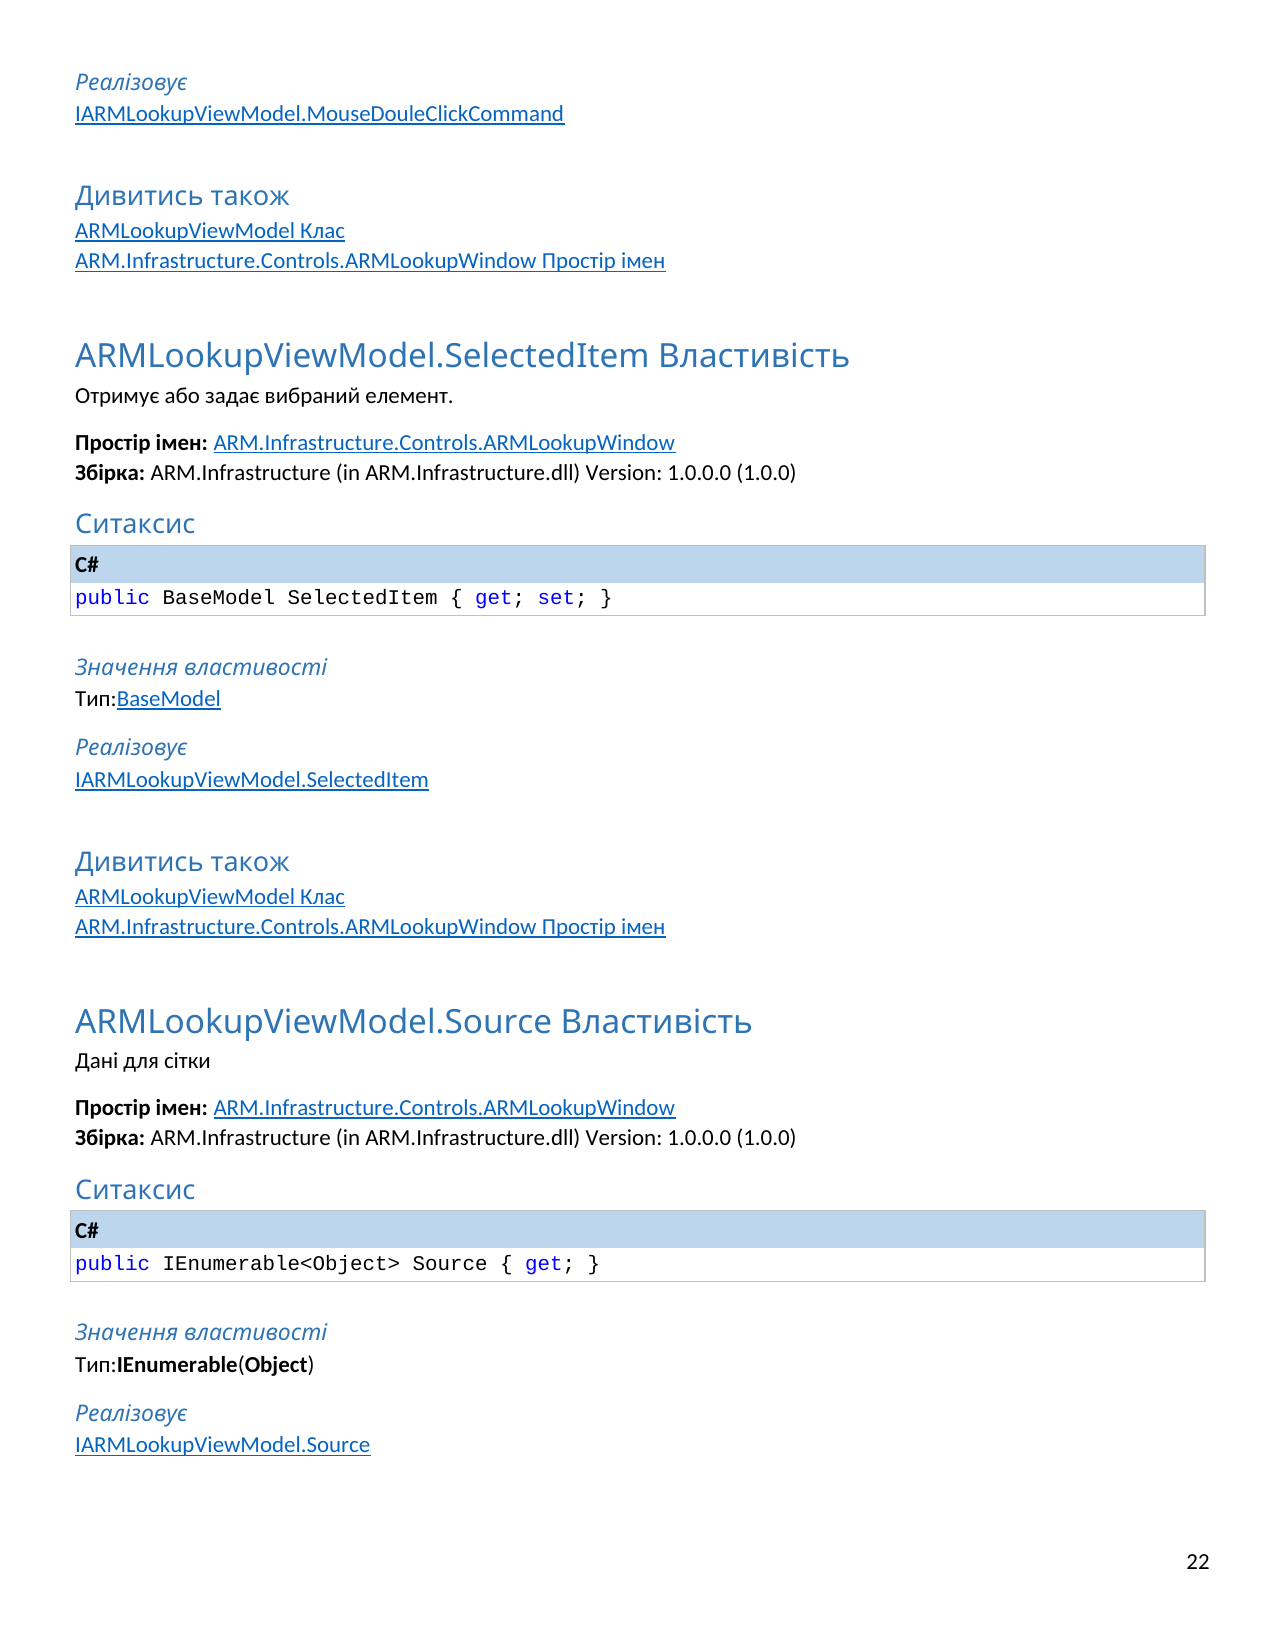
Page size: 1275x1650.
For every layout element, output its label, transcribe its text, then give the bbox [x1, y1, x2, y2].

subtitle Дивитись також [75, 842, 1209, 879]
subtitle Реалізовує [75, 731, 1209, 762]
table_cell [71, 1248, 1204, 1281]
text ARMLookupViewModel Клас [75, 882, 1209, 910]
subtitle Реалізовує [75, 66, 1209, 97]
subtitle Ситаксис [75, 1170, 1209, 1207]
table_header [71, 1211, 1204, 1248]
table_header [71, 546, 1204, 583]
subtitle Реалізовує [75, 1397, 1209, 1428]
text ARM.Infrastructure.Controls.ARMLookupWindow Простір імен [75, 912, 1209, 940]
text IARMLookupViewModel.MouseDouleClickCommand [75, 99, 1209, 158]
subtitle ARMLookupViewModel.SelectedItem Властивість [75, 332, 1209, 377]
subtitle Значення властивості [75, 1316, 1209, 1347]
subtitle Дивитись також [75, 176, 1209, 213]
subtitle Ситаксис [75, 505, 1209, 542]
subtitle ARMLookupViewModel.Source Властивість [75, 997, 1209, 1043]
text Тип:IEnumerable(Object) [75, 1350, 1209, 1378]
text Простір імен: ARM.Infrastructure.Controls.ARMLookupWindow Збірка: ARM.Infrastructure (in ARM.Infrastructure.dll) Version: 1.0.0.0 (1.0.0) [75, 428, 1209, 486]
text ARM.Infrastructure.Controls.ARMLookupWindow Простір імен [75, 246, 1209, 274]
text ARMLookupViewModel Клас [75, 216, 1209, 244]
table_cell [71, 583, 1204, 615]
subtitle Значення властивості [75, 651, 1209, 682]
text Отримує або задає вибраний елемент. [75, 381, 1209, 409]
text Дані для сітки [75, 1046, 1209, 1074]
text IARMLookupViewModel.SelectedItem [75, 765, 1209, 823]
text IARMLookupViewModel.Source [75, 1431, 1209, 1489]
text Тип:BaseModel [75, 684, 1209, 712]
text Простір імен: ARM.Infrastructure.Controls.ARMLookupWindow Збірка: ARM.Infrastructure (in ARM.Infrastructure.dll) Version: 1.0.0.0 (1.0.0) [75, 1093, 1209, 1152]
